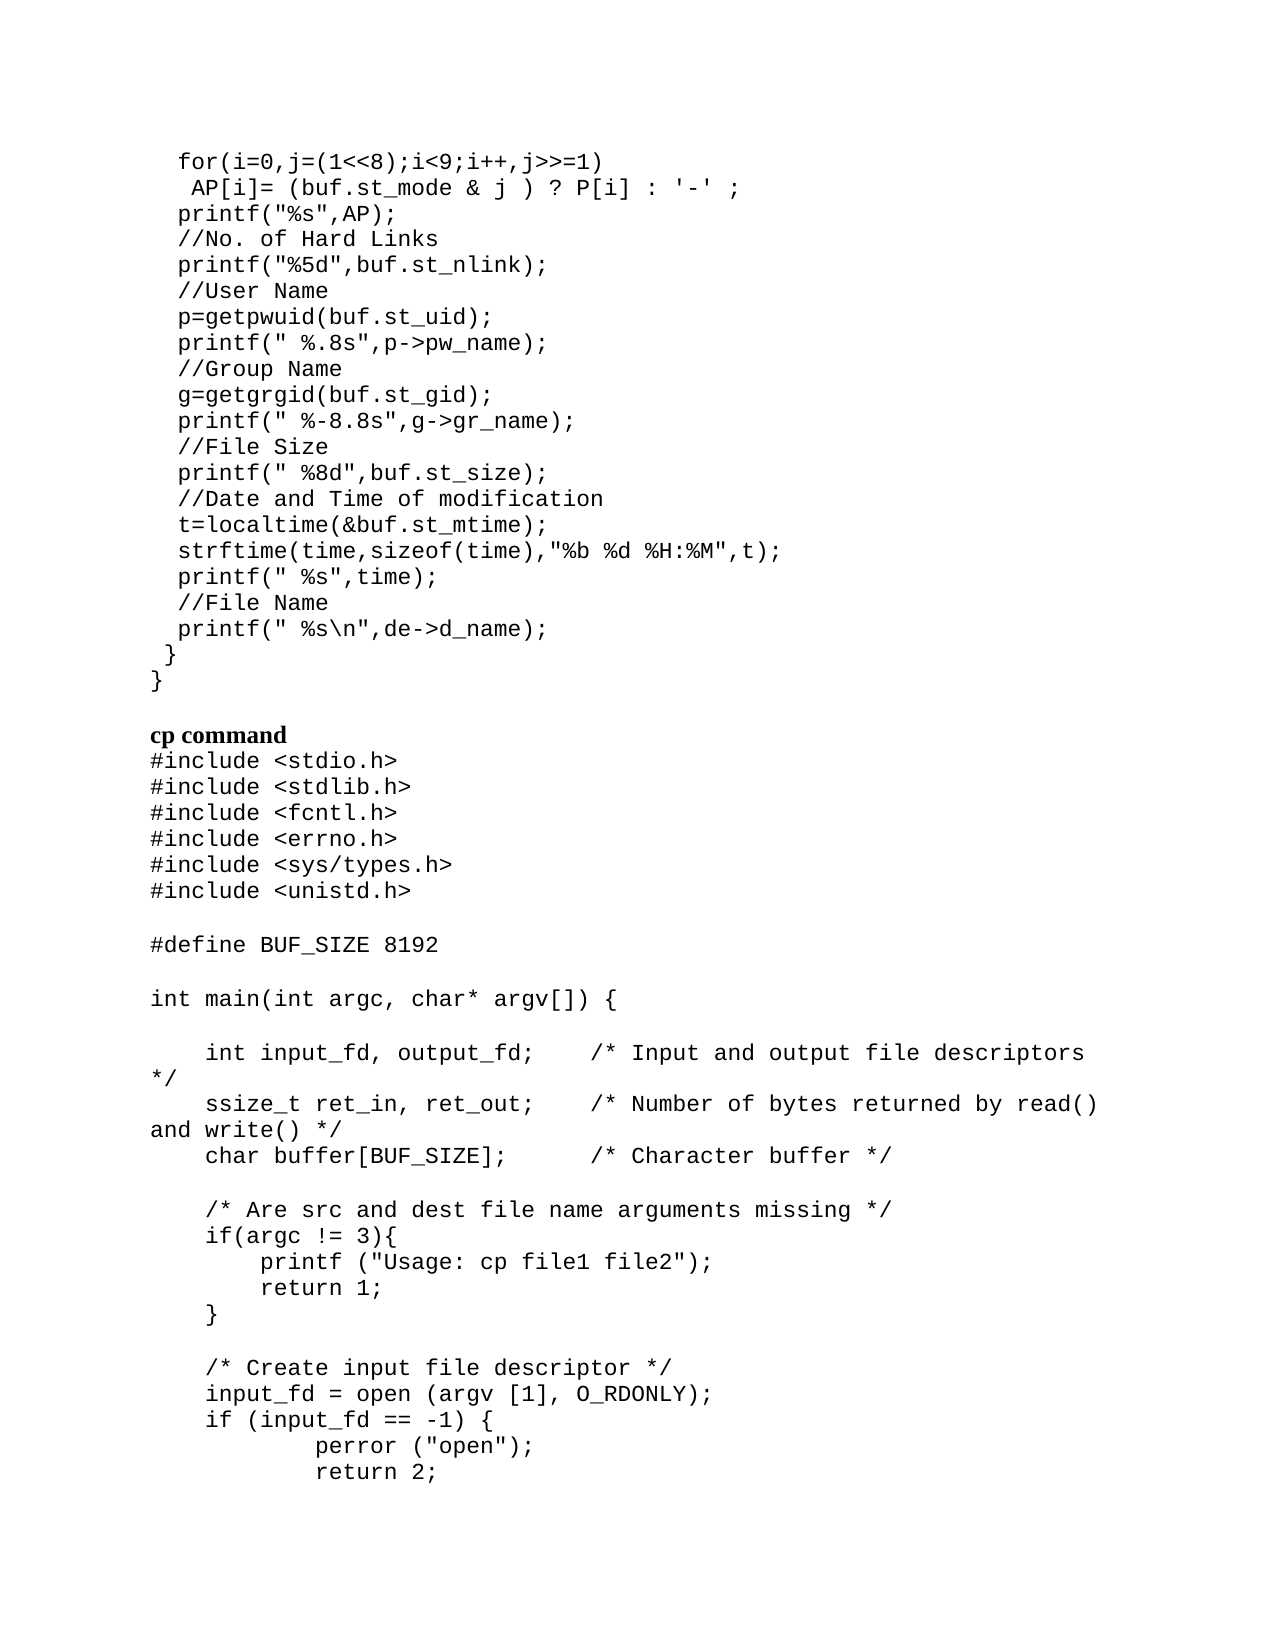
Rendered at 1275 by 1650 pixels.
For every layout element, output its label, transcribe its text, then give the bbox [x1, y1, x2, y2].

text #include <errno.h> [150, 827, 1125, 853]
text } [150, 1302, 1125, 1328]
text cp command [150, 721, 1125, 749]
text ssize_t ret_in, ret_out; /* Number of bytes returned by read() and write() */ [150, 1093, 1125, 1145]
text /* Create input file descriptor */ [150, 1356, 1125, 1382]
text #include <stdio.h> [150, 749, 1125, 775]
text #define BUF_SIZE 8192 [150, 933, 1125, 959]
text #include <fcntl.h> [150, 801, 1125, 827]
text #include <sys/types.h> [150, 853, 1125, 879]
text int input_fd, output_fd; /* Input and output file descriptors */ [150, 1041, 1125, 1093]
text #include <stdlib.h> [150, 775, 1125, 801]
text printf ("Usage: cp file1 file2"); [150, 1251, 1125, 1276]
text return 1; [150, 1276, 1125, 1302]
text perror ("open"); [150, 1434, 1125, 1460]
text char buffer[BUF_SIZE]; /* Character buffer */ [150, 1145, 1125, 1171]
text int main(int argc, char* argv[]) { [150, 987, 1125, 1013]
text if (input_fd == -1) { [150, 1408, 1125, 1434]
text /* Are src and dest file name arguments missing */ [150, 1199, 1125, 1224]
text input_fd = open (argv [1], O_RDONLY); [150, 1382, 1125, 1408]
text #include <unistd.h> [150, 879, 1125, 905]
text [150, 150, 1125, 695]
text if(argc != 3){ [150, 1224, 1125, 1251]
text return 2; [150, 1460, 1125, 1486]
